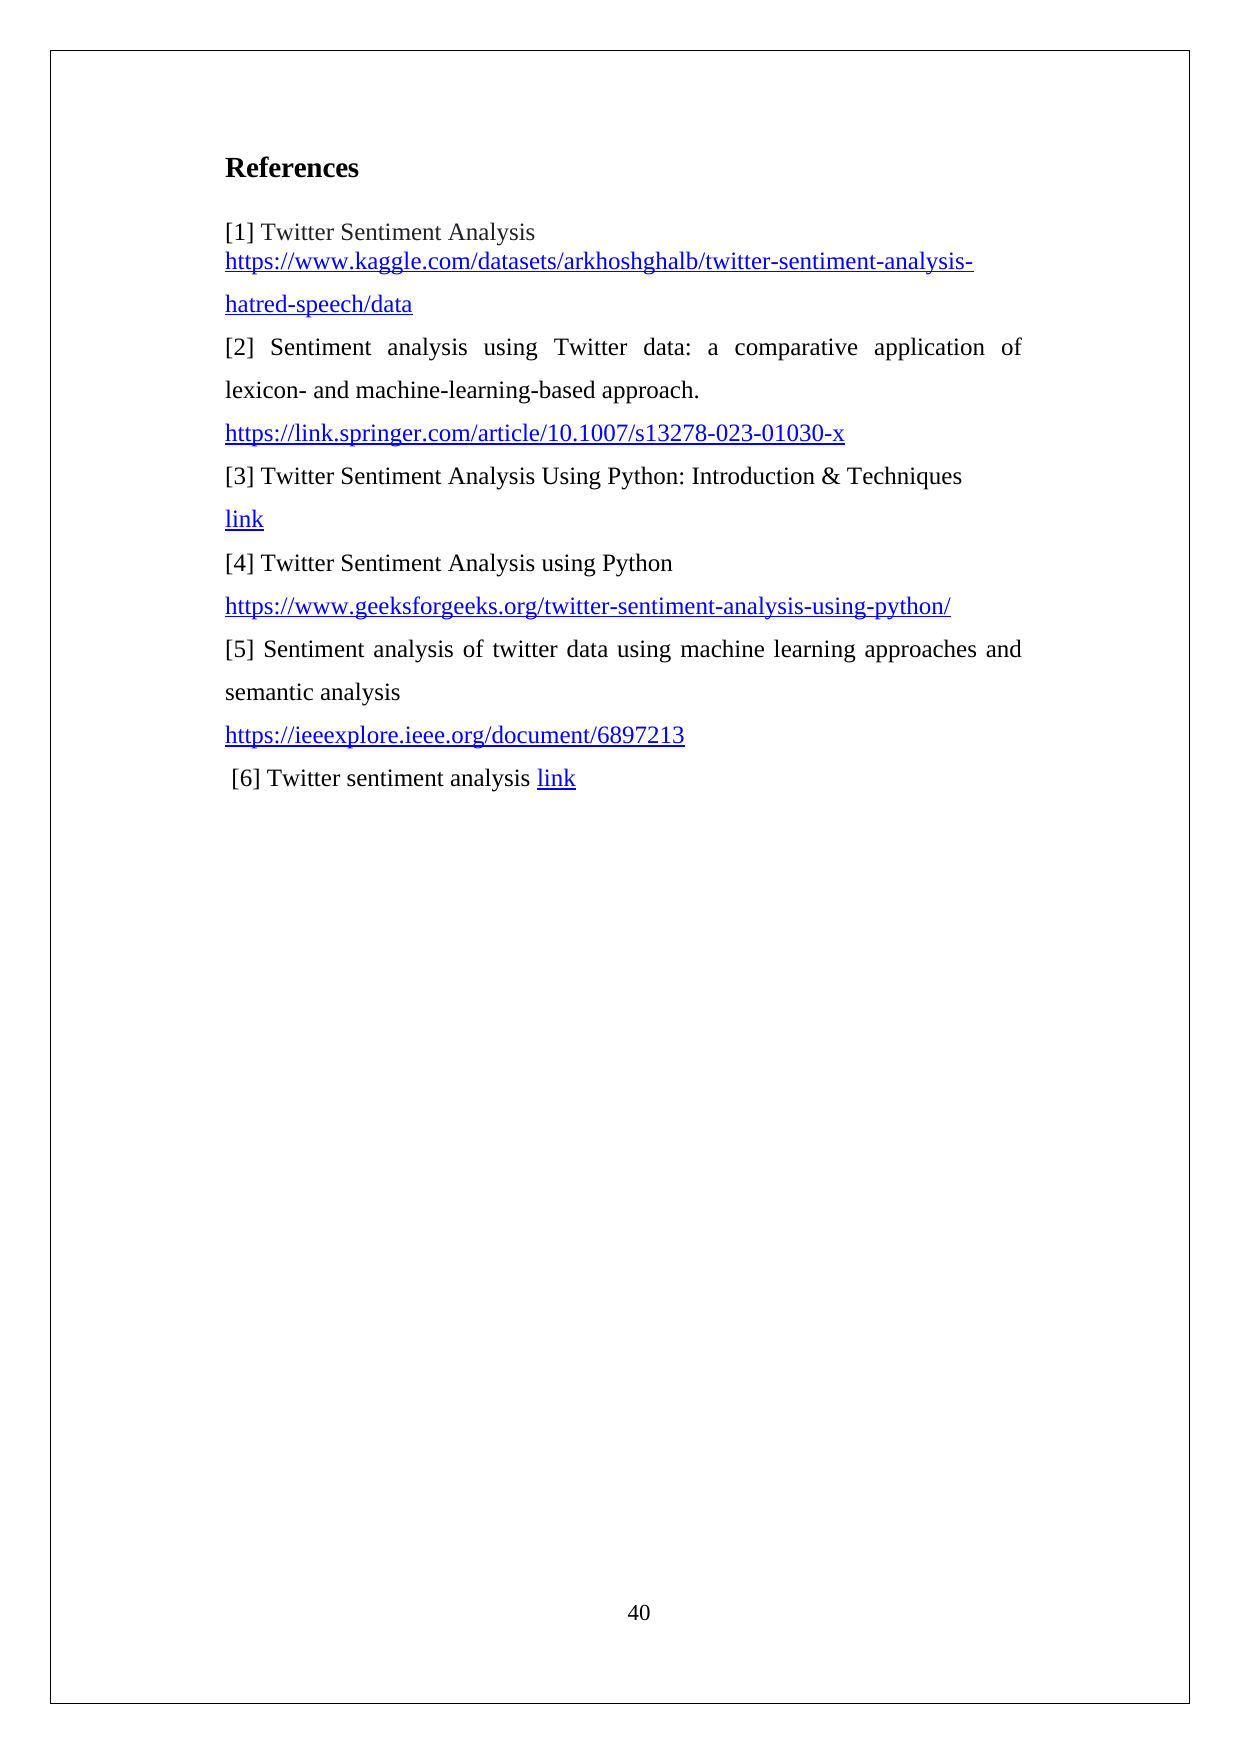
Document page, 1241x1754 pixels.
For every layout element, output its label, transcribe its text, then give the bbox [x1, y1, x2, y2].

text https://ieeexplore.ieee.org/document/6897213 [225, 720, 1023, 749]
text https://www.kaggle.com/datasets/arkhoshghalb/twitter-sentiment-analysis-hatred-speech/data [225, 246, 1023, 318]
text [2] Sentiment analysis using Twitter data: a comparative application of lexicon- and machine-learning-based approach. [225, 332, 1023, 404]
text [3] Twitter Sentiment Analysis Using Python: Introduction & Techniques [225, 461, 1023, 490]
subtitle References [225, 150, 1023, 183]
text [4] Twitter Sentiment Analysis using Python [225, 548, 1023, 576]
text [5] Sentiment analysis of twitter data using machine learning approaches and semantic analysis [225, 634, 1023, 706]
text https://link.springer.com/article/10.1007/s13278-023-01030-x [225, 418, 1023, 447]
subtitle [1] Twitter Sentiment Analysis [225, 217, 1053, 246]
text link [225, 504, 1023, 533]
text https://www.geeksforgeeks.org/twitter-sentiment-analysis-using-python/ [225, 591, 1023, 619]
text [6] Twitter sentiment analysis link [225, 763, 1023, 792]
